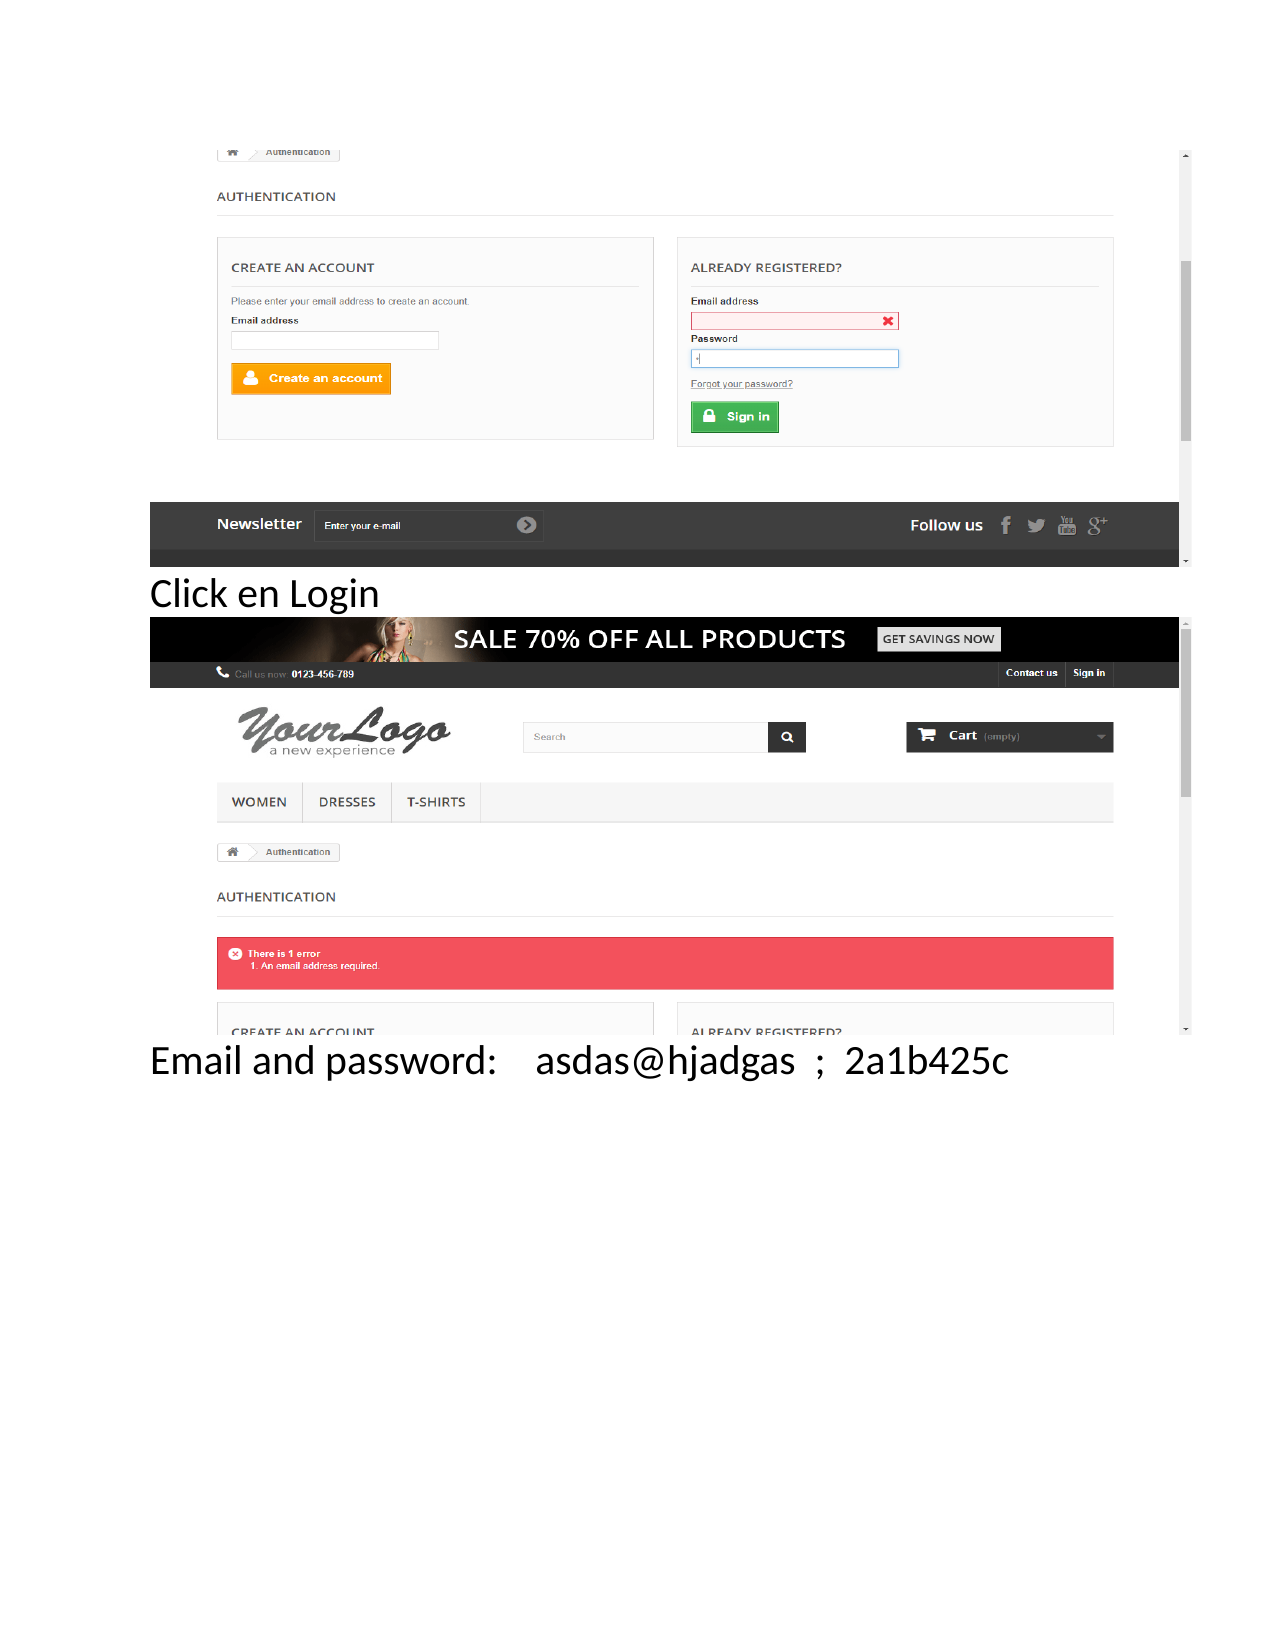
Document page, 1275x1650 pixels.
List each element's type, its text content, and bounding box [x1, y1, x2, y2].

picture [150, 680, 1192, 1097]
picture [150, 206, 1192, 624]
text Email and password: ; a [150, 150, 1125, 206]
text Click en Login [150, 624, 1125, 680]
